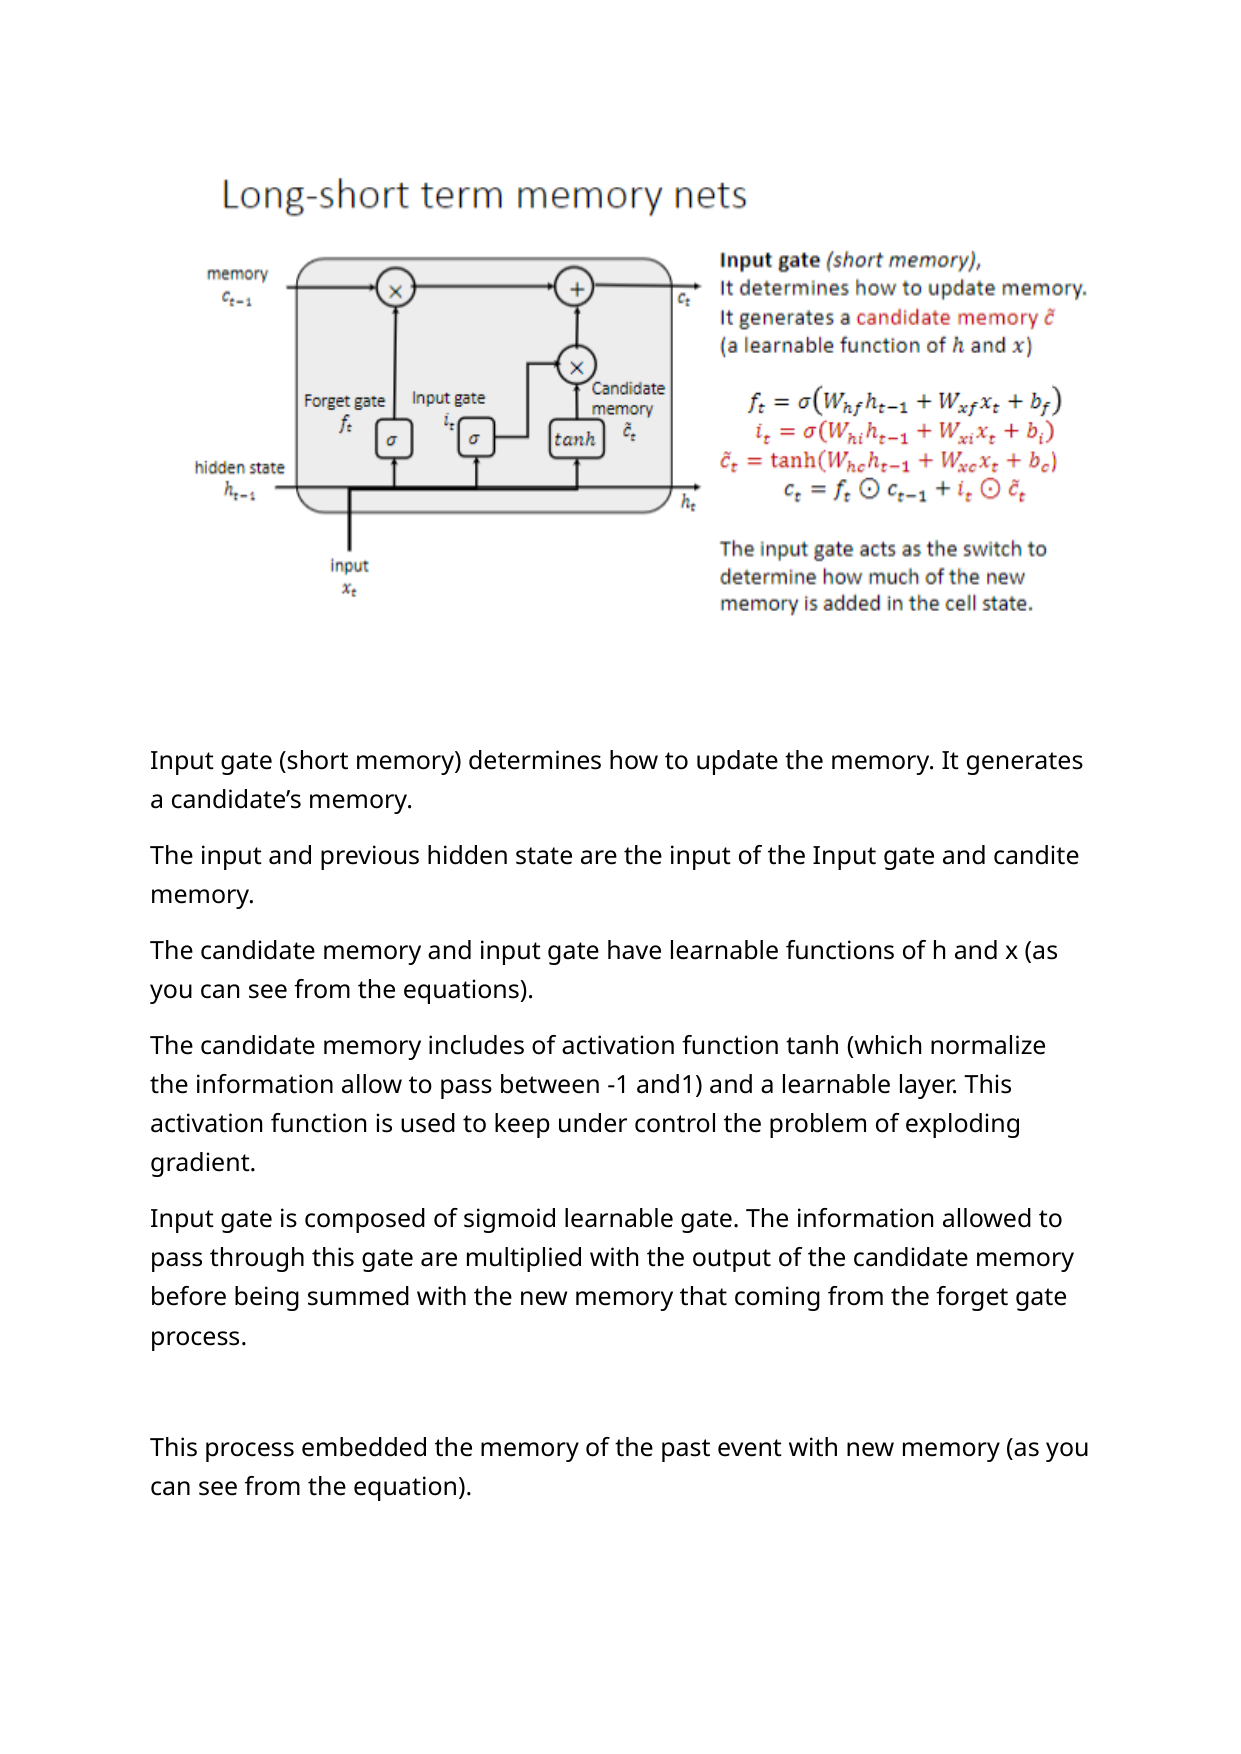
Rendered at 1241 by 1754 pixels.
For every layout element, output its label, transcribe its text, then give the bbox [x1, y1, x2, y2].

picture [150, 150, 1091, 665]
text The candidate memory includes of activation function tanh (which normalize the information allow to pass between -1 and1) and a learnable layer. This activation function is used to keep under control the problem of exploding gradient. [150, 1027, 1090, 1179]
text Input gate is composed of sigmoid learnable gate. The information allowed to pass through this gate are multiplied with the output of the candidate memory before being summed with the new memory that coming from the forget gate process. [150, 1201, 1090, 1352]
text The candidate memory and input gate have learnable functions of h and x (as you can see from the equations). [150, 932, 1090, 1006]
text This process embedded the memory of the past event with new memory (as you can see from the equation). [150, 1430, 1090, 1503]
text Input gate (short memory) determines how to update the memory. It generates a candidate’s memory. [150, 742, 1090, 816]
text The input and previous hidden state are the input of the Input gate and candite memory. [150, 837, 1090, 911]
